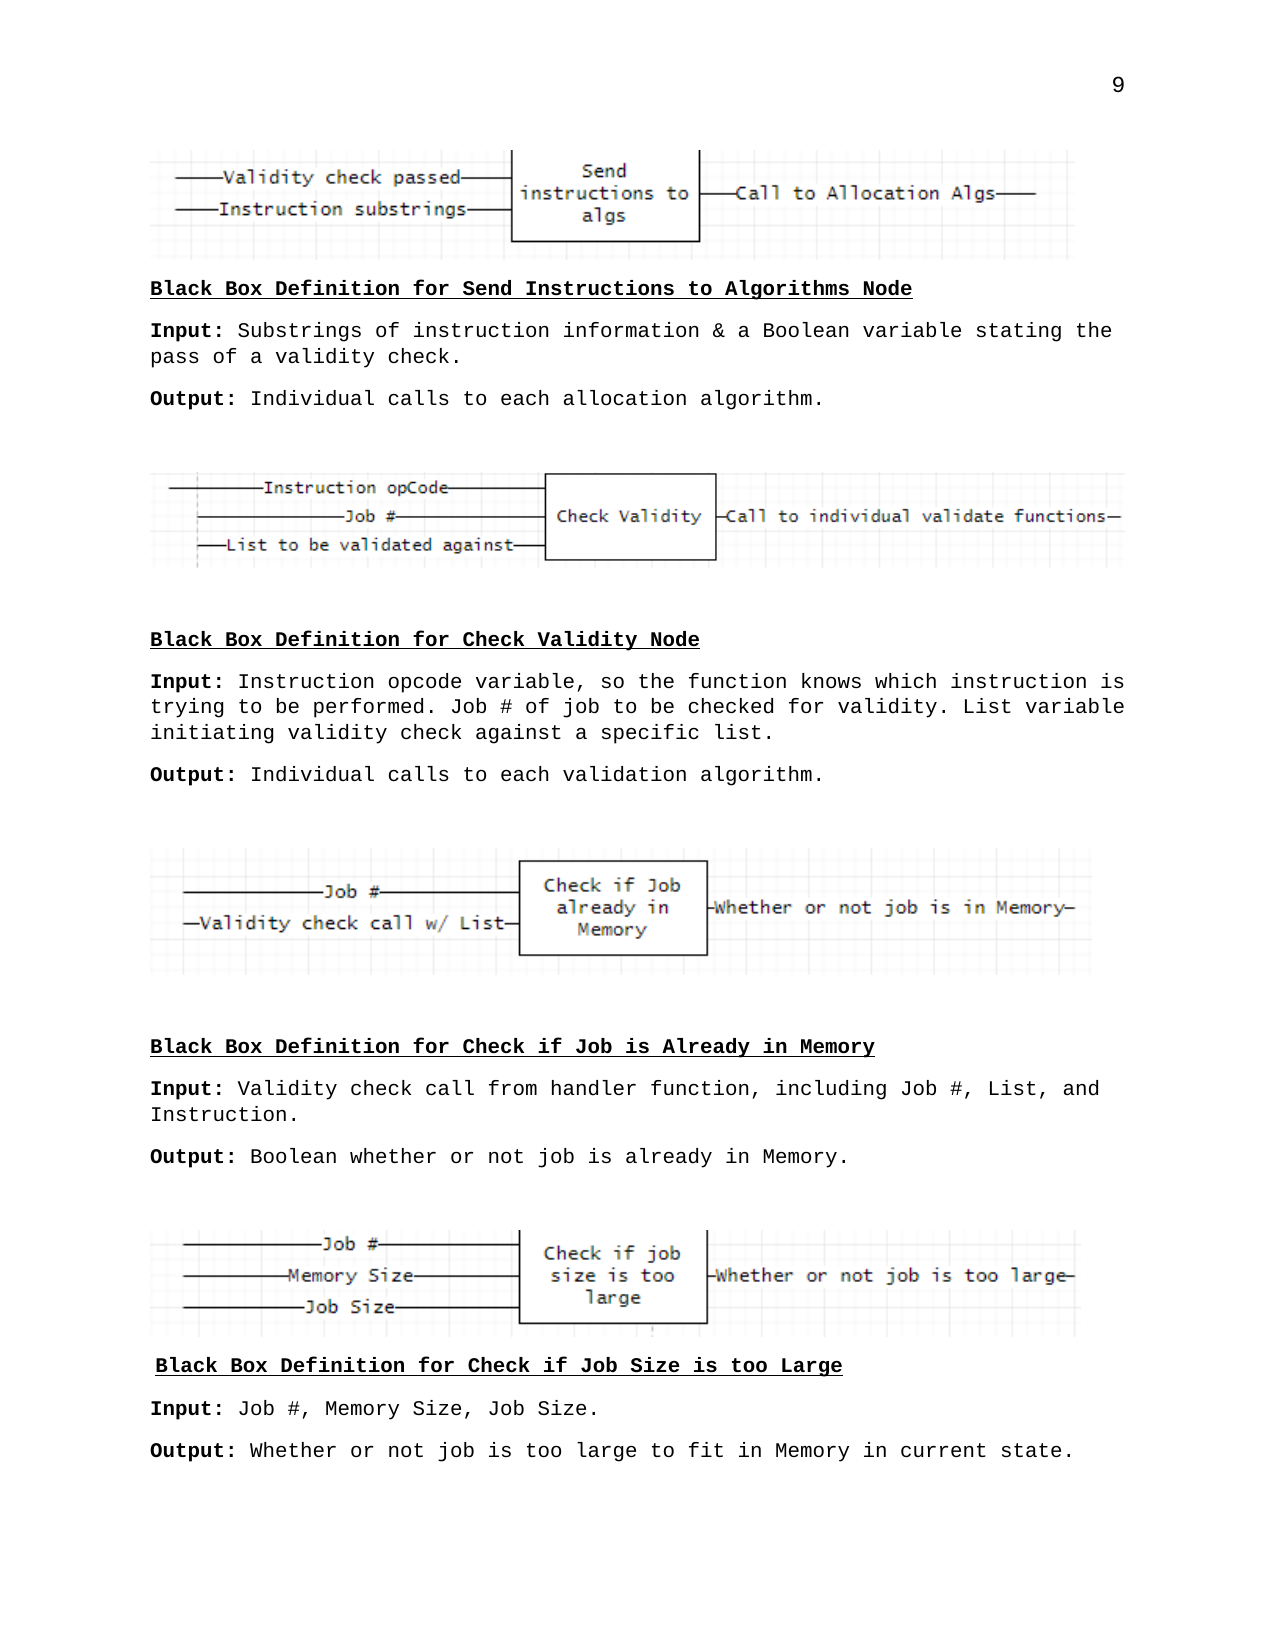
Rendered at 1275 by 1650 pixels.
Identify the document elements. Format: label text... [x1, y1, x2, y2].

text Input: Substrings of instruction information & a Boolean variable stating the pass of a validity check. [150, 320, 1125, 369]
text Input: Validity check call from handler function, including Job #, List, and Instruction. [150, 1078, 1125, 1127]
picture [150, 150, 1075, 260]
text Black Box Definition for Send Instructions to Algorithms Node [150, 278, 1125, 302]
text Output: Individual calls to each validation algorithm. [150, 764, 1125, 788]
text Input: Instruction opcode variable, so the function knows which instruction is trying to be performed. Job # of job to be checked for validity. List variable initiating validity check against a specific list. [150, 671, 1125, 746]
text Black Box Definition for Check Validity Node [150, 629, 1125, 652]
picture [150, 472, 1125, 568]
text Black Box Definition for Check if Job Size is too Large [150, 1355, 1125, 1379]
text Input: Job #, Memory Size, Job Size. [150, 1398, 1125, 1422]
picture [150, 848, 1093, 975]
text Output: Individual calls to each allocation algorithm. [150, 388, 1125, 412]
text Output: Whether or not job is too large to fit in Memory in current state. [150, 1440, 1125, 1464]
text Black Box Definition for Check if Job is Already in Memory [150, 1036, 1125, 1060]
picture [150, 1230, 1082, 1337]
text Output: Boolean whether or not job is already in Memory. [150, 1146, 1125, 1169]
